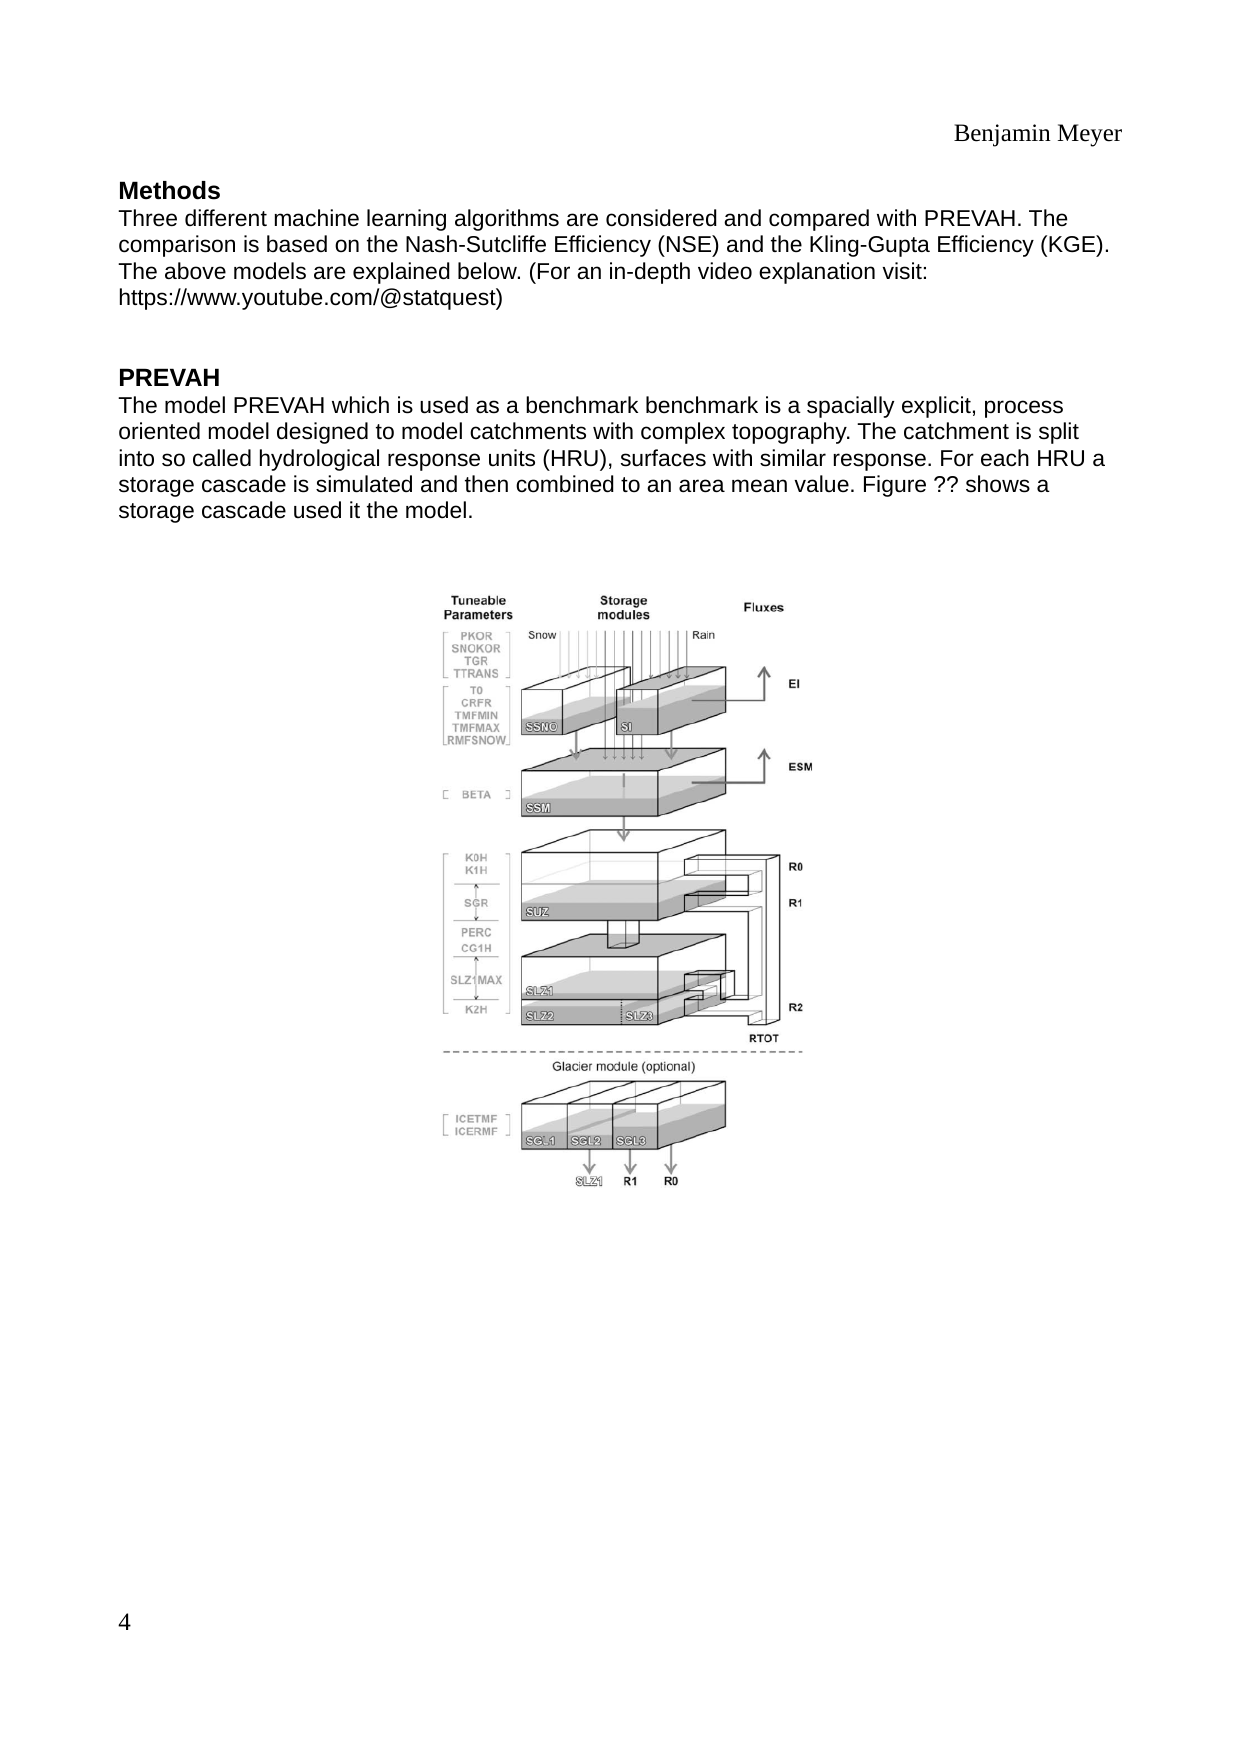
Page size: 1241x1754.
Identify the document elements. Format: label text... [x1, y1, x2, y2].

picture [406, 576, 835, 1211]
text PREVAH [118, 363, 1122, 392]
text Methods [118, 176, 1122, 205]
text The model PREVAH which is used as a benchmark benchmark is a spacially explicit, process oriented model designed to model catchments with complex topography. The catchment is split into so called hydrological response units (HRU), surfaces with similar response. For each HRU a storage cascade is simulated and then combined to an area mean value. Figure ?? shows a storage cascade used it the model. [118, 392, 1122, 524]
text Three different machine learning algorithms are considered and compared with PREVAH. The comparison is based on the Nash-Sutcliffe Efficiency (NSE) and the Kling-Gupta Efficiency (KGE). The above models are explained below. (For an in-depth video explanation visit: https://www.youtube.com/@statquest) [118, 205, 1122, 311]
